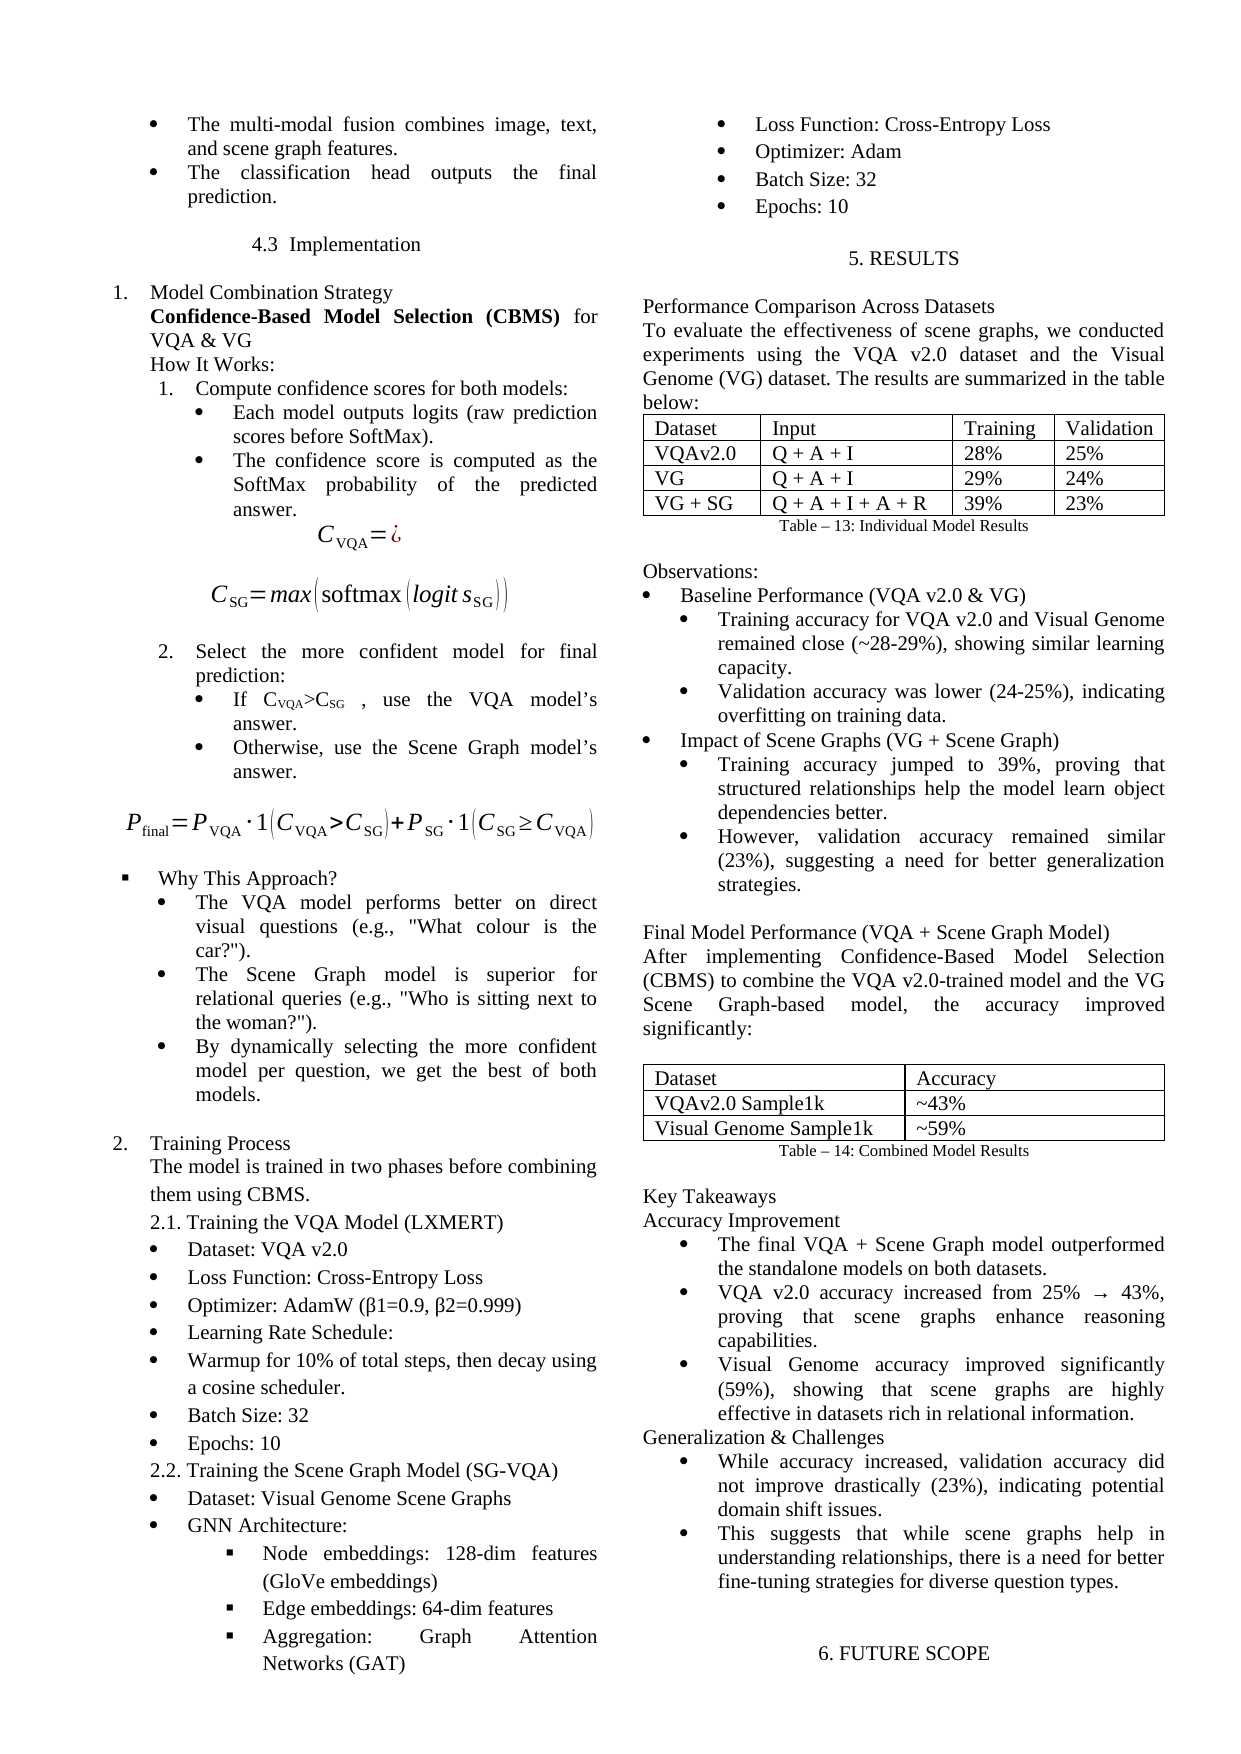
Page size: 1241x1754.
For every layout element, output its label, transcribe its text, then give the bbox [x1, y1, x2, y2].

table_cell 29% [953, 466, 1054, 490]
list Dataset: VQA v2.0 [150, 1237, 598, 1261]
table_header Validation [1055, 415, 1164, 439]
list Loss Function: Cross-Entropy Loss [150, 1265, 598, 1289]
list By dynamically selecting the more confident model per question, we get the best of both models. [158, 1034, 598, 1106]
table_header Input [761, 415, 952, 439]
text 5. RESULTS [643, 246, 1165, 270]
table_header Accuracy [906, 1065, 1164, 1089]
list Aggregation: Graph Attention Networks (GAT) [225, 1624, 598, 1675]
list Select the more confident model for final prediction: [158, 638, 598, 687]
table_cell ~43% [906, 1091, 1164, 1114]
text How It Works: [120, 352, 598, 376]
text Accuracy Improvement [643, 1208, 1165, 1232]
list The Scene Graph model is superior for relational queries (e.g., "Who is sitting next to the woman?"). [158, 962, 598, 1034]
list Visual Genome accuracy improved significantly (59%), showing that scene graphs are highly effective in datasets rich in relational information. [680, 1352, 1165, 1424]
list The classification head outputs the final prediction. [150, 159, 598, 208]
list The confidence score is computed as the SoftMax probability of the predicted answer. [195, 448, 598, 521]
table_cell 23% [1055, 491, 1164, 515]
list VQA v2.0 accuracy increased from 25% → 43%, proving that scene graphs enhance reasoning capabilities. [680, 1280, 1165, 1352]
list This suggests that while scene graphs help in understanding relationships, there is a need for better fine-tuning strategies for diverse question types. [680, 1521, 1165, 1593]
list Implementation [75, 232, 598, 256]
list Model Combination Strategy [112, 280, 598, 304]
list Training Process [112, 1130, 598, 1154]
table_cell VG [644, 466, 760, 490]
list Validation accuracy was lower (24-25%), indicating overfitting on training data. [680, 679, 1165, 727]
list While accuracy increased, validation accuracy did not improve drastically (23%), indicating potential domain shift issues. [680, 1449, 1165, 1521]
list Baseline Performance (VQA v2.0 & VG) [643, 583, 1165, 607]
list 2.2. Training the Scene Graph Model (SG-VQA) [150, 1458, 598, 1482]
table_cell Q + A + I + A + R [761, 491, 952, 515]
table_cell 39% [953, 491, 1054, 515]
list Loss Function: Cross-Entropy Loss [718, 111, 1165, 136]
list Optimizer: Adam [718, 139, 1165, 163]
list The final VQA + Scene Graph model outperformed the standalone models on both datasets. [680, 1232, 1165, 1280]
list The VQA model performs better on direct visual questions (e.g., "What colour is the car?"). [158, 890, 598, 962]
table_cell Visual Genome Sample1k [644, 1116, 904, 1140]
text Final Model Performance (VQA + Scene Graph Model) [643, 920, 1165, 944]
list Why This Approach? [120, 866, 598, 890]
table_cell Q + A + I [761, 441, 952, 464]
text Performance Comparison Across Datasets [643, 294, 1165, 318]
list Optimizer: AdamW (β1=0.9, β2=0.999) [150, 1292, 598, 1317]
list Learning Rate Schedule: [150, 1320, 598, 1344]
list GNN Architecture: [150, 1513, 598, 1537]
list Dataset: Visual Genome Scene Graphs [150, 1486, 598, 1510]
list Edge embeddings: 64-dim features [225, 1596, 598, 1620]
table_cell VQAv2.0 Sample1k [644, 1091, 904, 1114]
table_header Dataset [644, 1065, 904, 1089]
list If CVQA>CSG ​, use the VQA model’s answer. [195, 687, 598, 735]
list However, validation accuracy remained similar (23%), suggesting a need for better generalization strategies. [680, 824, 1165, 896]
table_header Training [953, 415, 1054, 439]
table_cell VG + SG [644, 491, 760, 515]
text 6. FUTURE SCOPE [643, 1641, 1165, 1665]
list Training accuracy for VQA v2.0 and Visual Genome remained close (~28-29%), showing similar learning capacity. [680, 607, 1165, 679]
list Node embeddings: 128-dim features (GloVe embeddings) [225, 1541, 598, 1593]
list Each model outputs logits (raw prediction scores before SoftMax). [195, 400, 598, 448]
text Table – 13: Individual Model Results [643, 516, 1165, 535]
text After implementing Confidence-Based Model Selection (CBMS) to combine the VQA v2.0-trained model and the VG Scene Graph-based model, the accuracy improved significantly: [643, 944, 1165, 1040]
text To evaluate the effectiveness of scene graphs, we conducted experiments using the VQA v2.0 dataset and the Visual Genome (VG) dataset. The results are summarized in the table below: [643, 318, 1165, 414]
text Observations: [643, 559, 1165, 583]
table_cell Q + A + I [761, 466, 952, 490]
list The model is trained in two phases before combining them using CBMS. [150, 1154, 598, 1206]
table_cell ~59% [906, 1116, 1164, 1140]
list The multi-modal fusion combines image, text, and scene graph features. [150, 111, 598, 159]
list 2.1. Training the VQA Model (LXMERT) [150, 1210, 598, 1234]
table_header Dataset [644, 415, 760, 439]
list Otherwise, use the Scene Graph model’s answer. [195, 735, 598, 783]
list Impact of Scene Graphs (VG + Scene Graph) [643, 727, 1165, 752]
table_cell VQAv2.0 [644, 441, 760, 464]
list Epochs: 10 [150, 1431, 598, 1454]
text Key Takeaways [643, 1184, 1165, 1208]
list Warmup for 10% of total steps, then decay using a cosine scheduler. [150, 1348, 598, 1399]
table_cell 28% [953, 441, 1054, 464]
list Batch Size: 32 [718, 167, 1165, 191]
list Batch Size: 32 [150, 1403, 598, 1427]
list Compute confidence scores for both models: [158, 376, 598, 400]
text Generalization & Challenges [643, 1424, 1165, 1449]
text Table – 14: Combined Model Results [643, 1141, 1165, 1160]
text Confidence-Based Model Selection (CBMS) for VQA & VG [150, 304, 598, 352]
table_cell 25% [1055, 441, 1164, 464]
table_cell 24% [1055, 466, 1164, 490]
list Training accuracy jumped to 39%, proving that structured relationships help the model learn object dependencies better. [680, 752, 1165, 824]
list Epochs: 10 [718, 194, 1165, 218]
